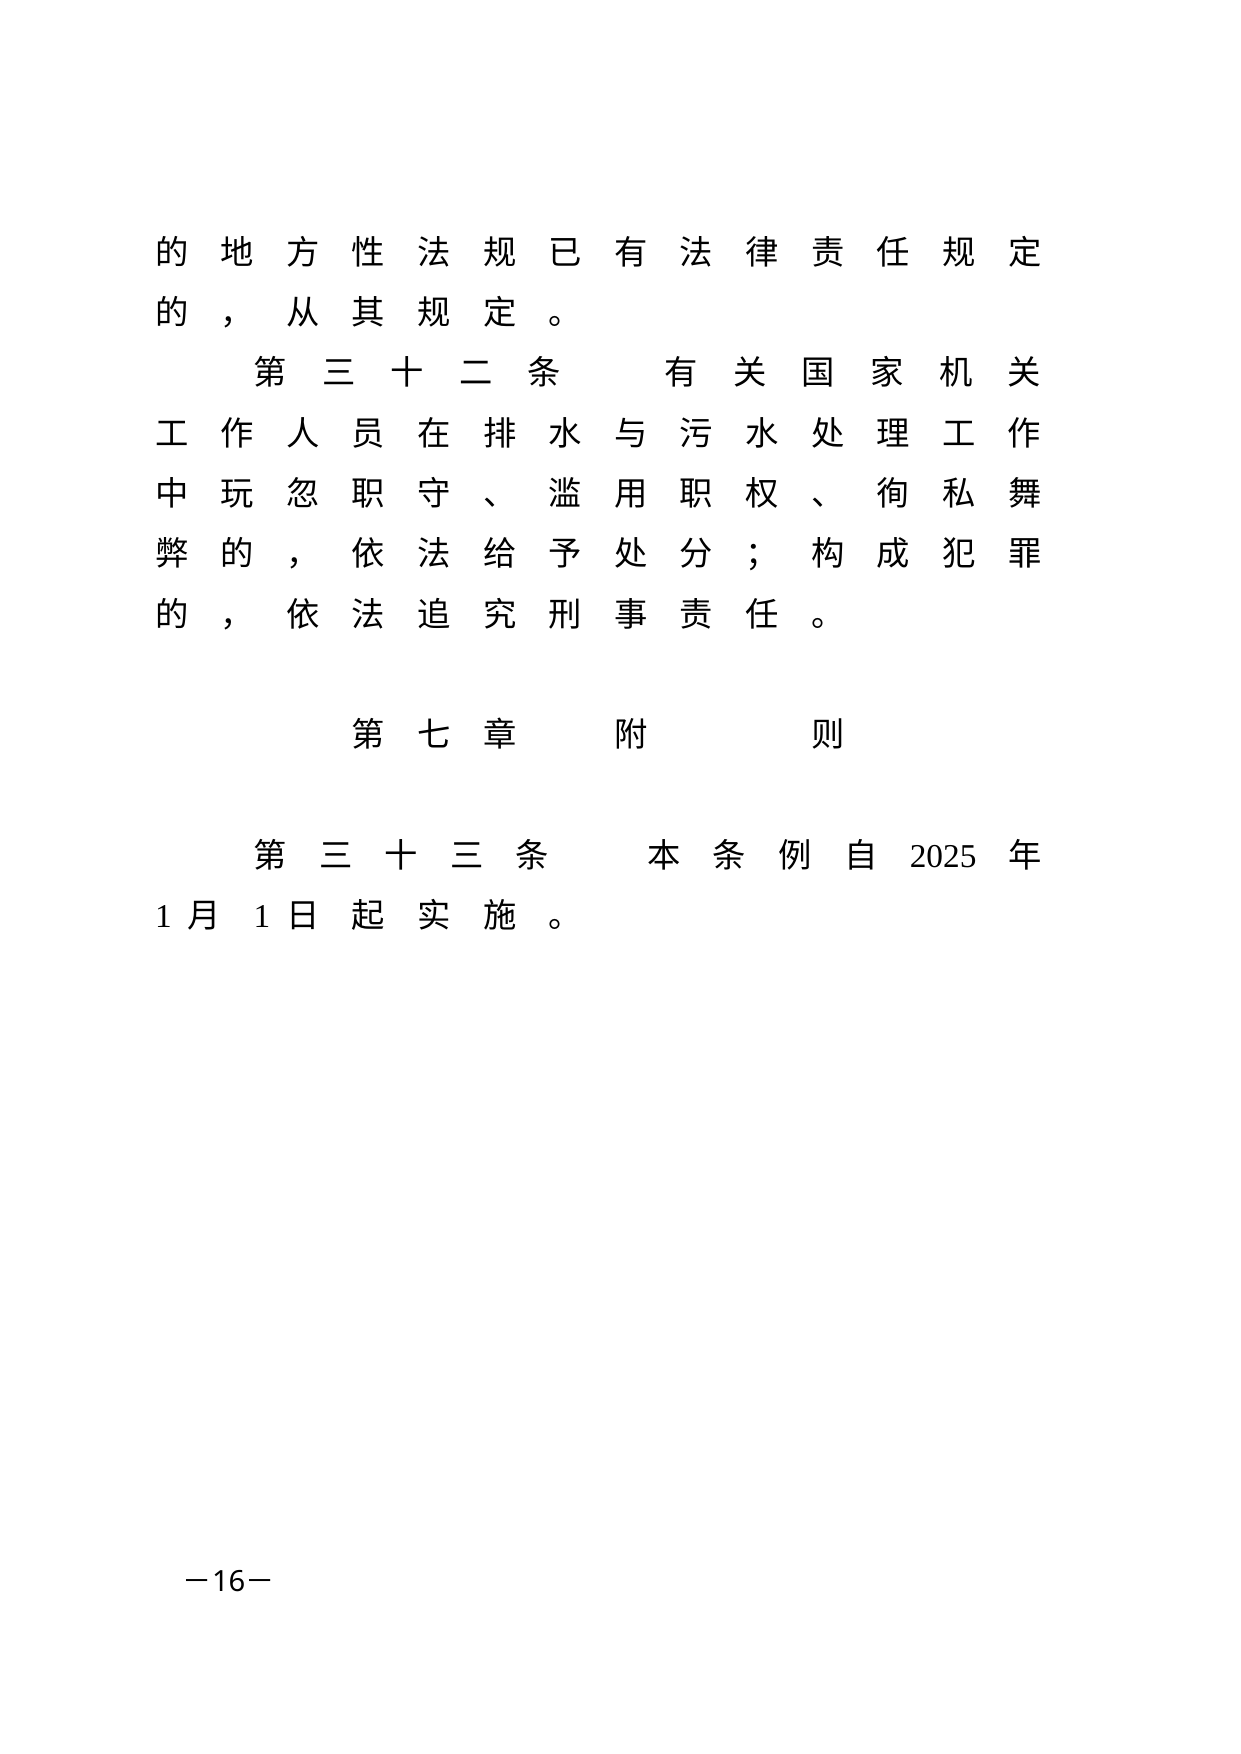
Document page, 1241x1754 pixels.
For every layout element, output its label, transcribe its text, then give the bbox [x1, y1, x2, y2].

text 第三十一条 违反本条例规定，法律、行政法规以及本省人民代表大会及其常务委员会制定的地方性法规已有法律责任规定的，从其规定。 [155, 219, 1073, 340]
text 第七章 附 则 [155, 702, 1073, 762]
text 第三十三条 本条例自2025年1月1日起实施。 [155, 823, 1073, 943]
text 第三十二条 有关国家机关工作人员在排水与污水处理工作中玩忽职守、滥用职权、徇私舞弊的，依法给予处分；构成犯罪的，依法追究刑事责任。 [155, 340, 1073, 642]
